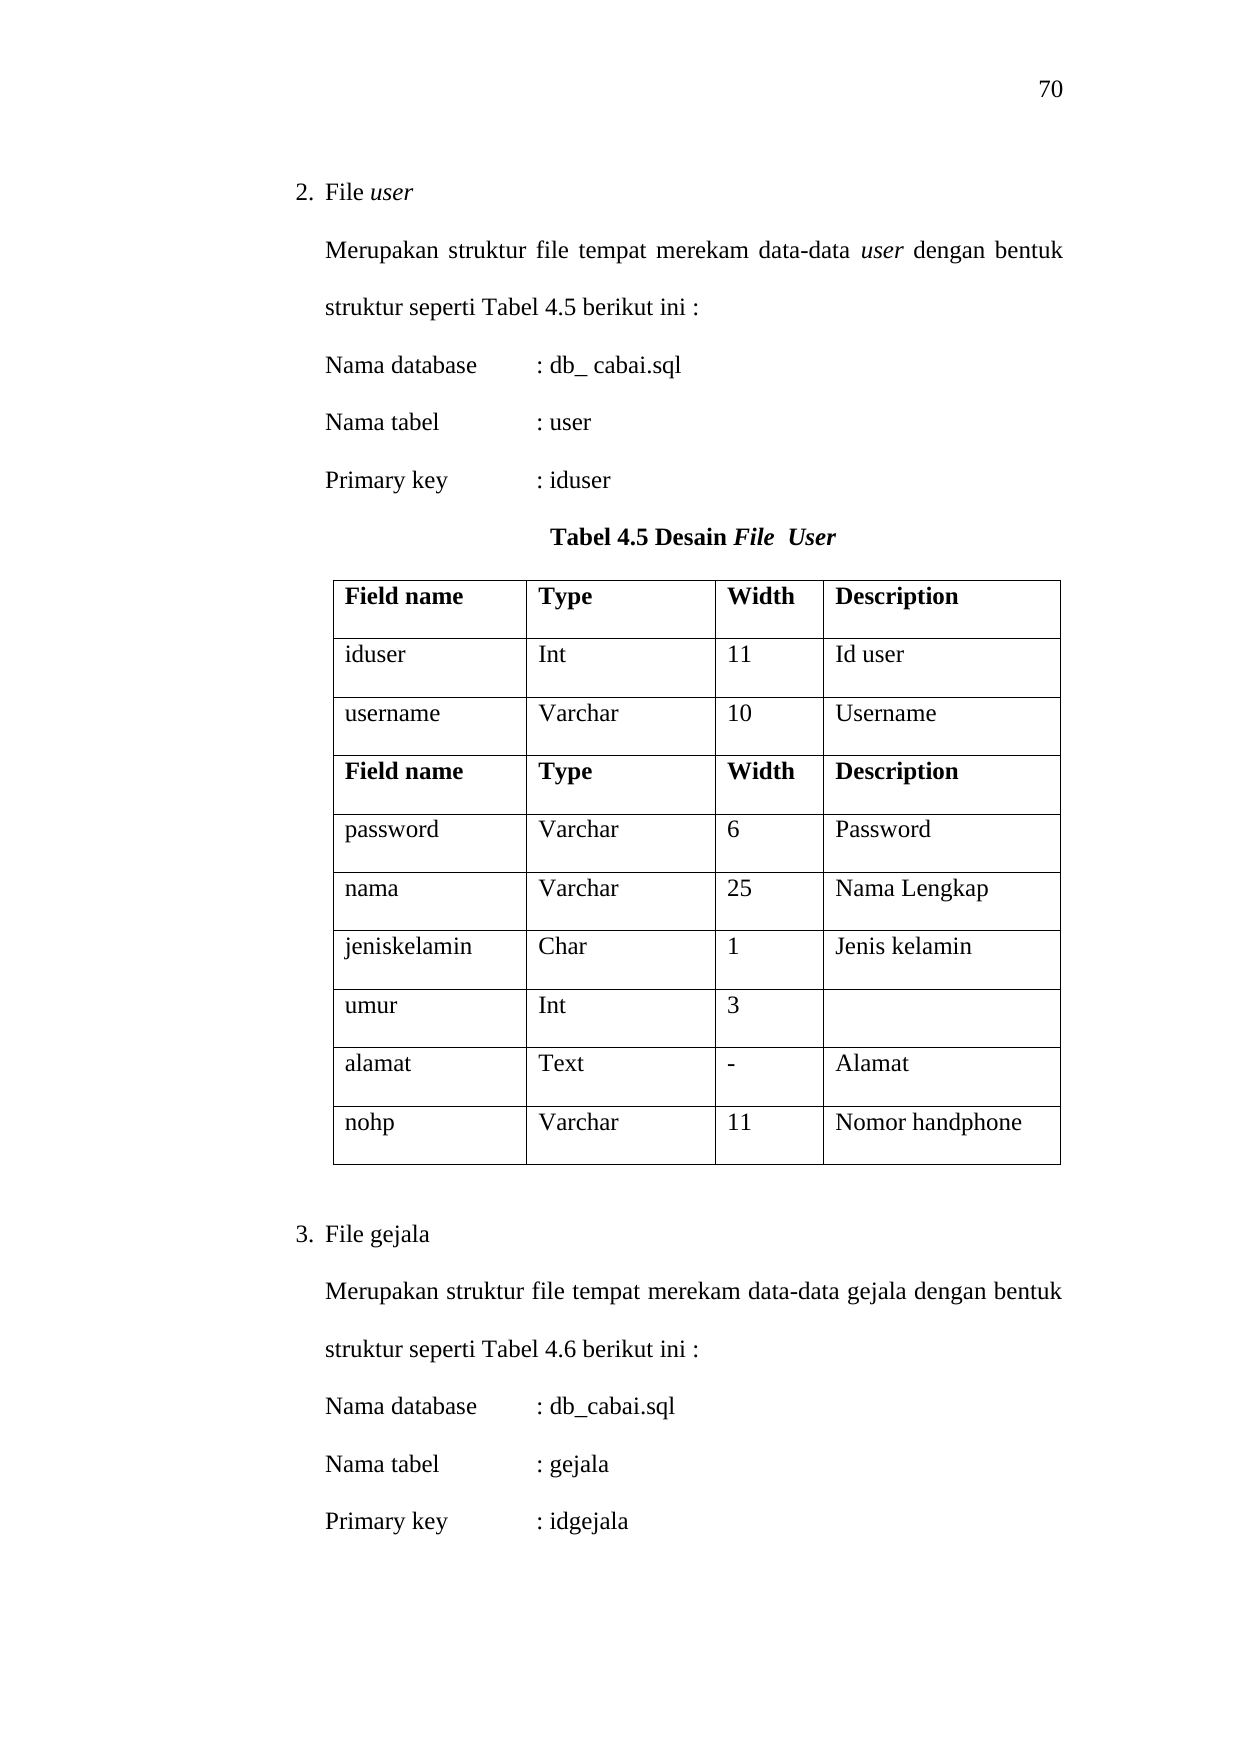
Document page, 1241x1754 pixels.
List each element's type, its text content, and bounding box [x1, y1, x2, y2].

table_cell Alamat [824, 1048, 1060, 1106]
table_cell 6 [716, 815, 823, 872]
text Nama database : db_cabai.sql [325, 1391, 1063, 1420]
table_cell Field name [334, 756, 526, 813]
table_header Width [716, 581, 823, 638]
table_cell Jenis kelamin [824, 931, 1060, 989]
table_cell Nomor handphone [824, 1107, 1060, 1164]
table_cell Password [824, 815, 1060, 872]
table_cell 1 [716, 931, 823, 989]
text Nama tabel : user [325, 407, 1063, 436]
list File user [295, 177, 1063, 206]
table_cell Varchar [527, 698, 715, 755]
table_cell password [334, 815, 526, 872]
table_cell Nama Lengkap [824, 873, 1060, 930]
table_header Description [824, 581, 1060, 638]
table_cell 10 [716, 698, 823, 755]
table_cell 11 [716, 639, 823, 697]
table_cell Text [527, 1048, 715, 1106]
table_header Field name [334, 581, 526, 638]
table_cell Varchar [527, 873, 715, 930]
table_cell Varchar [527, 815, 715, 872]
table_cell iduser [334, 639, 526, 697]
table_cell Varchar [527, 1107, 715, 1164]
table_cell 3 [716, 990, 823, 1047]
table_cell umur [334, 990, 526, 1047]
table_cell Id user [824, 639, 1060, 697]
table_cell nama [334, 873, 526, 930]
table_cell alamat [334, 1048, 526, 1106]
table_cell username [334, 698, 526, 755]
text Primary key : idgejala [325, 1506, 1063, 1535]
table_cell jeniskelamin [334, 931, 526, 989]
table_cell 25 [716, 873, 823, 930]
table_cell Description [824, 756, 1060, 813]
table_cell nohp [334, 1107, 526, 1164]
table_cell Type [527, 756, 715, 813]
text Merupakan struktur file tempat merekam data-data user dengan bentuk struktur seperti Tabel 4.5 berikut ini : [325, 235, 1063, 321]
table_cell Int [527, 990, 715, 1047]
text Nama tabel : gejala [325, 1449, 1063, 1478]
table_header Type [527, 581, 715, 638]
text Merupakan struktur file tempat merekam data-data gejala dengan bentuk struktur seperti Tabel 4.6 berikut ini : [325, 1276, 1063, 1363]
table_cell Width [716, 756, 823, 813]
table_cell Int [527, 639, 715, 697]
text Nama database : db_ cabai.sql [325, 350, 1063, 378]
table_cell 11 [716, 1107, 823, 1164]
table_cell [824, 990, 1060, 1047]
table_cell Username [824, 698, 1060, 755]
table_cell - [716, 1048, 823, 1106]
text Tabel 4.5 Desain File User [325, 522, 1063, 551]
text Primary key : iduser [325, 465, 1063, 493]
table_cell Char [527, 931, 715, 989]
list File gejala [295, 1219, 1063, 1248]
